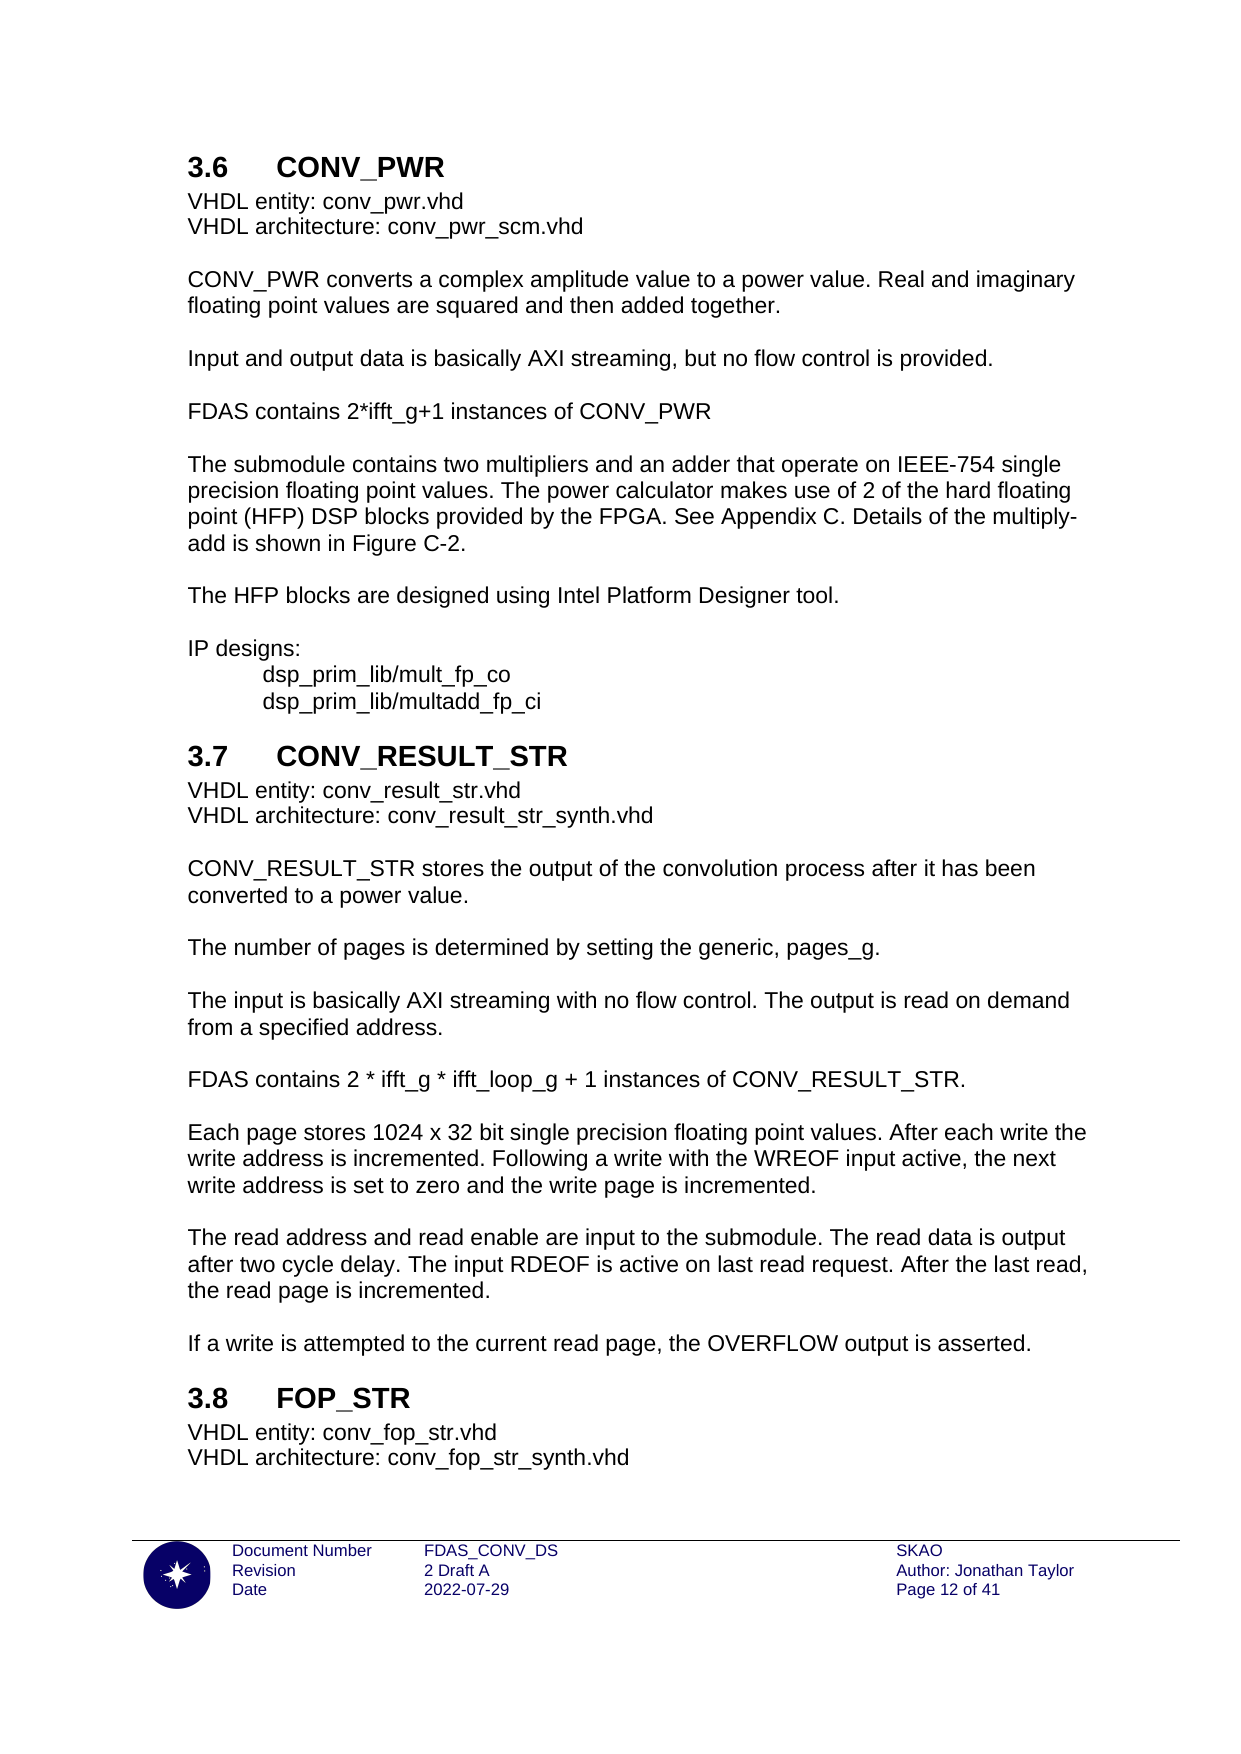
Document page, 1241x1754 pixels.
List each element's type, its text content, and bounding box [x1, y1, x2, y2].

text IP designs: [187, 635, 1107, 661]
text VHDL entity: conv_pwr.vhd [187, 190, 1107, 215]
text VHDL architecture: conv_result_str_synth.vhd [187, 804, 1107, 829]
subtitle CONV_RESULT_STR [187, 739, 1107, 773]
text VHDL entity: conv_fop_str.vhd [187, 1421, 1107, 1446]
text VHDL architecture: conv_pwr_scm.vhd [187, 215, 1107, 240]
text The submodule contains two multipliers and an adder that operate on IEEE-754 single precision floating point values. The power calculator makes use of 2 of the hard floating point (HFP) DSP blocks provided by the FPGA. See Appendix C. Details of the multiply-add is shown in Figure C-2. [187, 451, 1107, 556]
text The input is basically AXI streaming with no flow control. The output is read on demand from a specified address. [187, 987, 1107, 1040]
text VHDL entity: conv_result_str.vhd [187, 779, 1107, 804]
text FDAS contains 2 * ifft_g * ifft_loop_g + 1 instances of CONV_RESULT_STR. [187, 1066, 1107, 1092]
text The HFP blocks are designed using Intel Platform Designer tool. [187, 582, 1107, 609]
text CONV_RESULT_STR stores the output of the convolution process after it has been converted to a power value. [187, 855, 1107, 908]
text Input and output data is basically AXI streaming, but no flow control is provided. [187, 345, 1107, 372]
text FDAS contains 2*ifft_g+1 instances of CONV_PWR [187, 398, 1107, 424]
text The read address and read enable are input to the submodule. The read data is output after two cycle delay. The input RDEOF is active on last read request. After the last read, the read page is incremented. [187, 1224, 1107, 1303]
subtitle CONV_PWR [187, 150, 1107, 183]
text CONV_PWR converts a complex amplitude value to a power value. Real and imaginary floating point values are squared and then added together. [187, 266, 1107, 319]
text Each page stores 1024 x 32 bit single precision floating point values. After each write the write address is incremented. Following a write with the WREOF input active, the next write address is set to zero and the write page is incremented. [187, 1119, 1107, 1198]
text VHDL architecture: conv_fop_str_synth.vhd [187, 1446, 1107, 1471]
text The number of pages is determined by setting the generic, pages_g. [187, 934, 1107, 961]
subtitle FOP_STR [187, 1381, 1107, 1414]
text If a write is attempted to the current read page, the OVERFLOW output is asserted. [187, 1330, 1107, 1356]
text dsp_prim_lib/multadd_fp_ci [187, 688, 1107, 714]
picture [143, 1541, 211, 1609]
text dsp_prim_lib/mult_fp_co [187, 661, 1107, 688]
